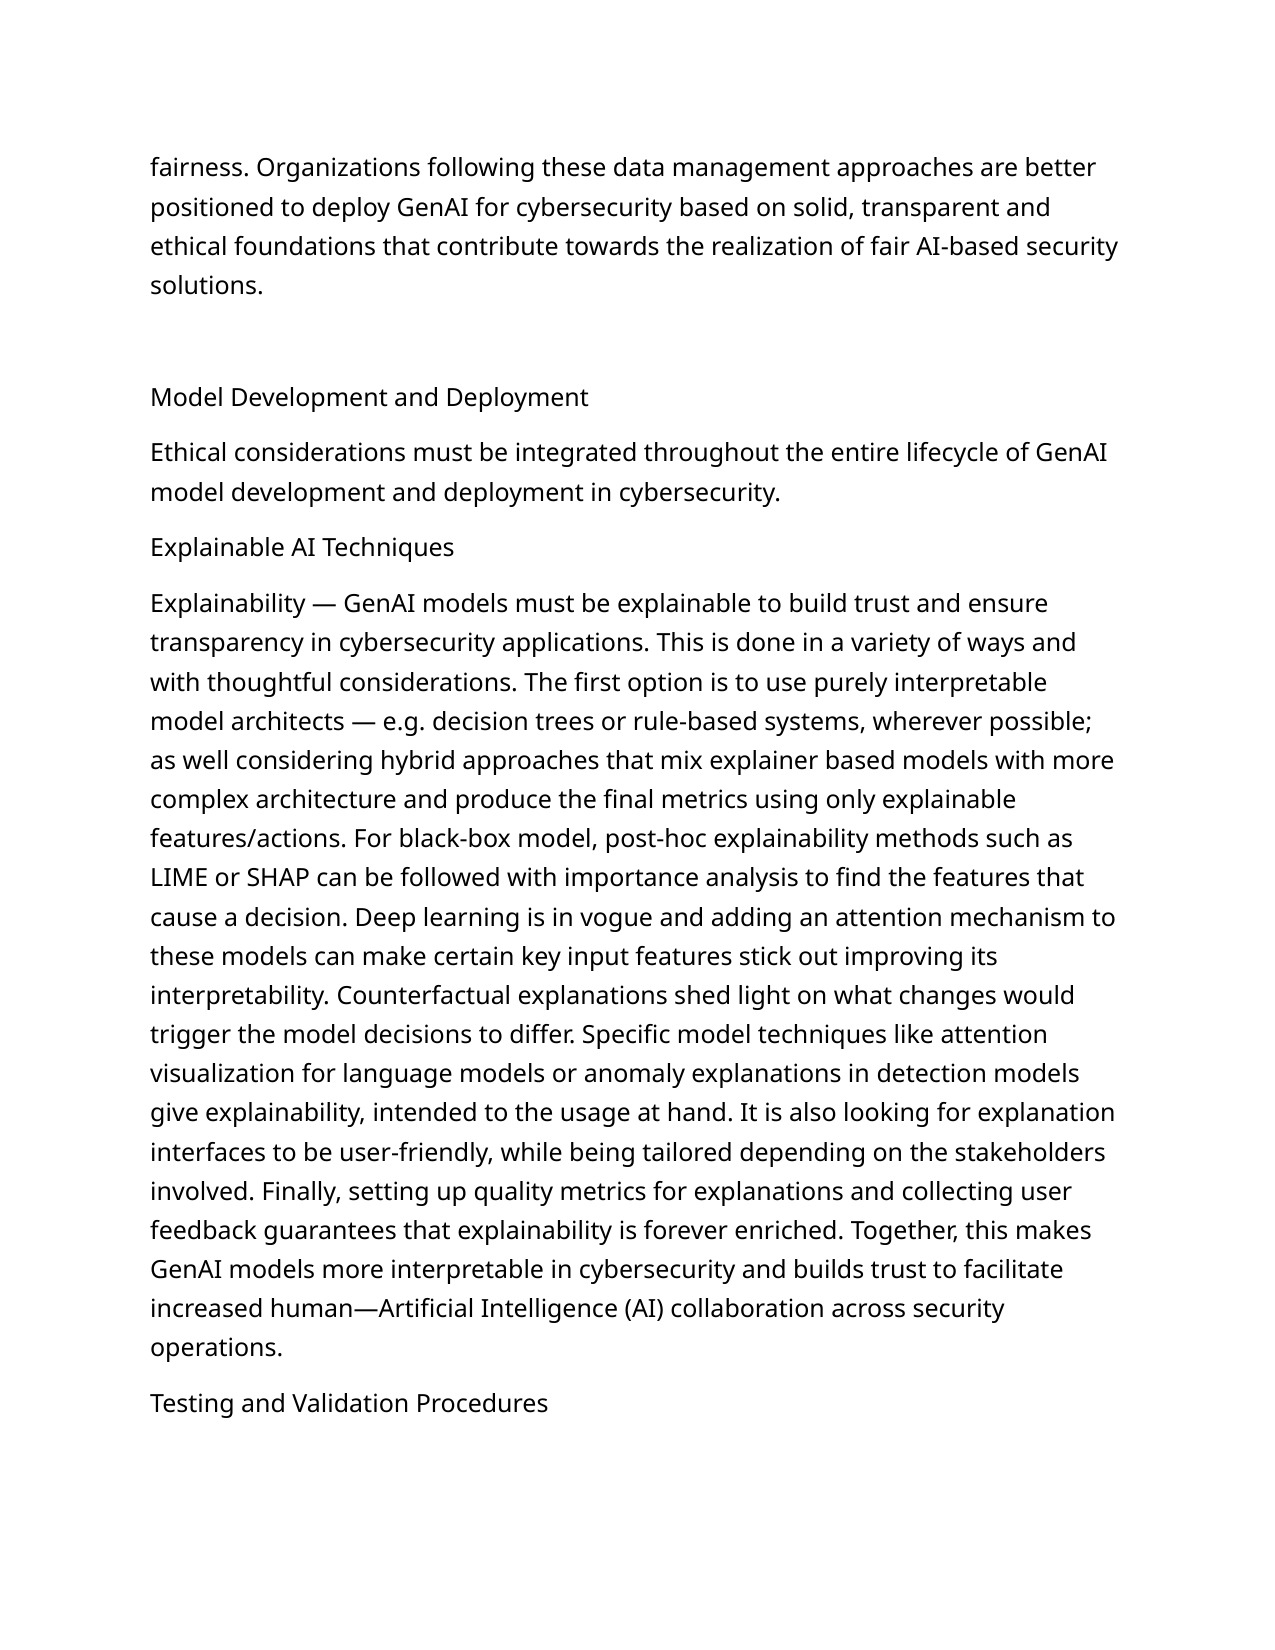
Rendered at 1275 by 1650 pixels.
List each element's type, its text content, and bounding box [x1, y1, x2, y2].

text Explainable AI Techniques [150, 530, 1125, 564]
text Model Development and Deployment [150, 379, 1125, 413]
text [150, 150, 1125, 302]
text Explainability — GenAI models must be explainable to build trust and ensure transparency in cybersecurity applications. This is done in a variety of ways and with thoughtful considerations. The first option is to use purely interpretable model architects — e.g. decision trees or rule-based systems, wherever possible; as well considering hybrid approaches that mix explainer based models with more complex architecture and produce the final metrics using only explainable features/actions. For black-box model, post-hoc explainability methods such as LIME or SHAP can be followed with importance analysis to find the features that cause a decision. Deep learning is in vogue and adding an attention mechanism to these models can make certain key input features stick out improving its interpretability. Counterfactual explanations shed light on what changes would trigger the model decisions to differ. Specific model techniques like attention visualization for language models or anomaly explanations in detection models give explainability, intended to the usage at hand. It is also looking for explanation interfaces to be user-friendly, while being tailored depending on the stakeholders involved. Finally, setting up quality metrics for explanations and collecting user feedback guarantees that explainability is forever enriched. Together, this makes GenAI models more interpretable in cybersecurity and builds trust to facilitate increased human—Artificial Intelligence (AI) collaboration across security operations. [150, 586, 1125, 1364]
text Testing and Validation Procedures [150, 1386, 1125, 1420]
text Ethical considerations must be integrated throughout the entire lifecycle of GenAI model development and deployment in cybersecurity. [150, 435, 1125, 508]
